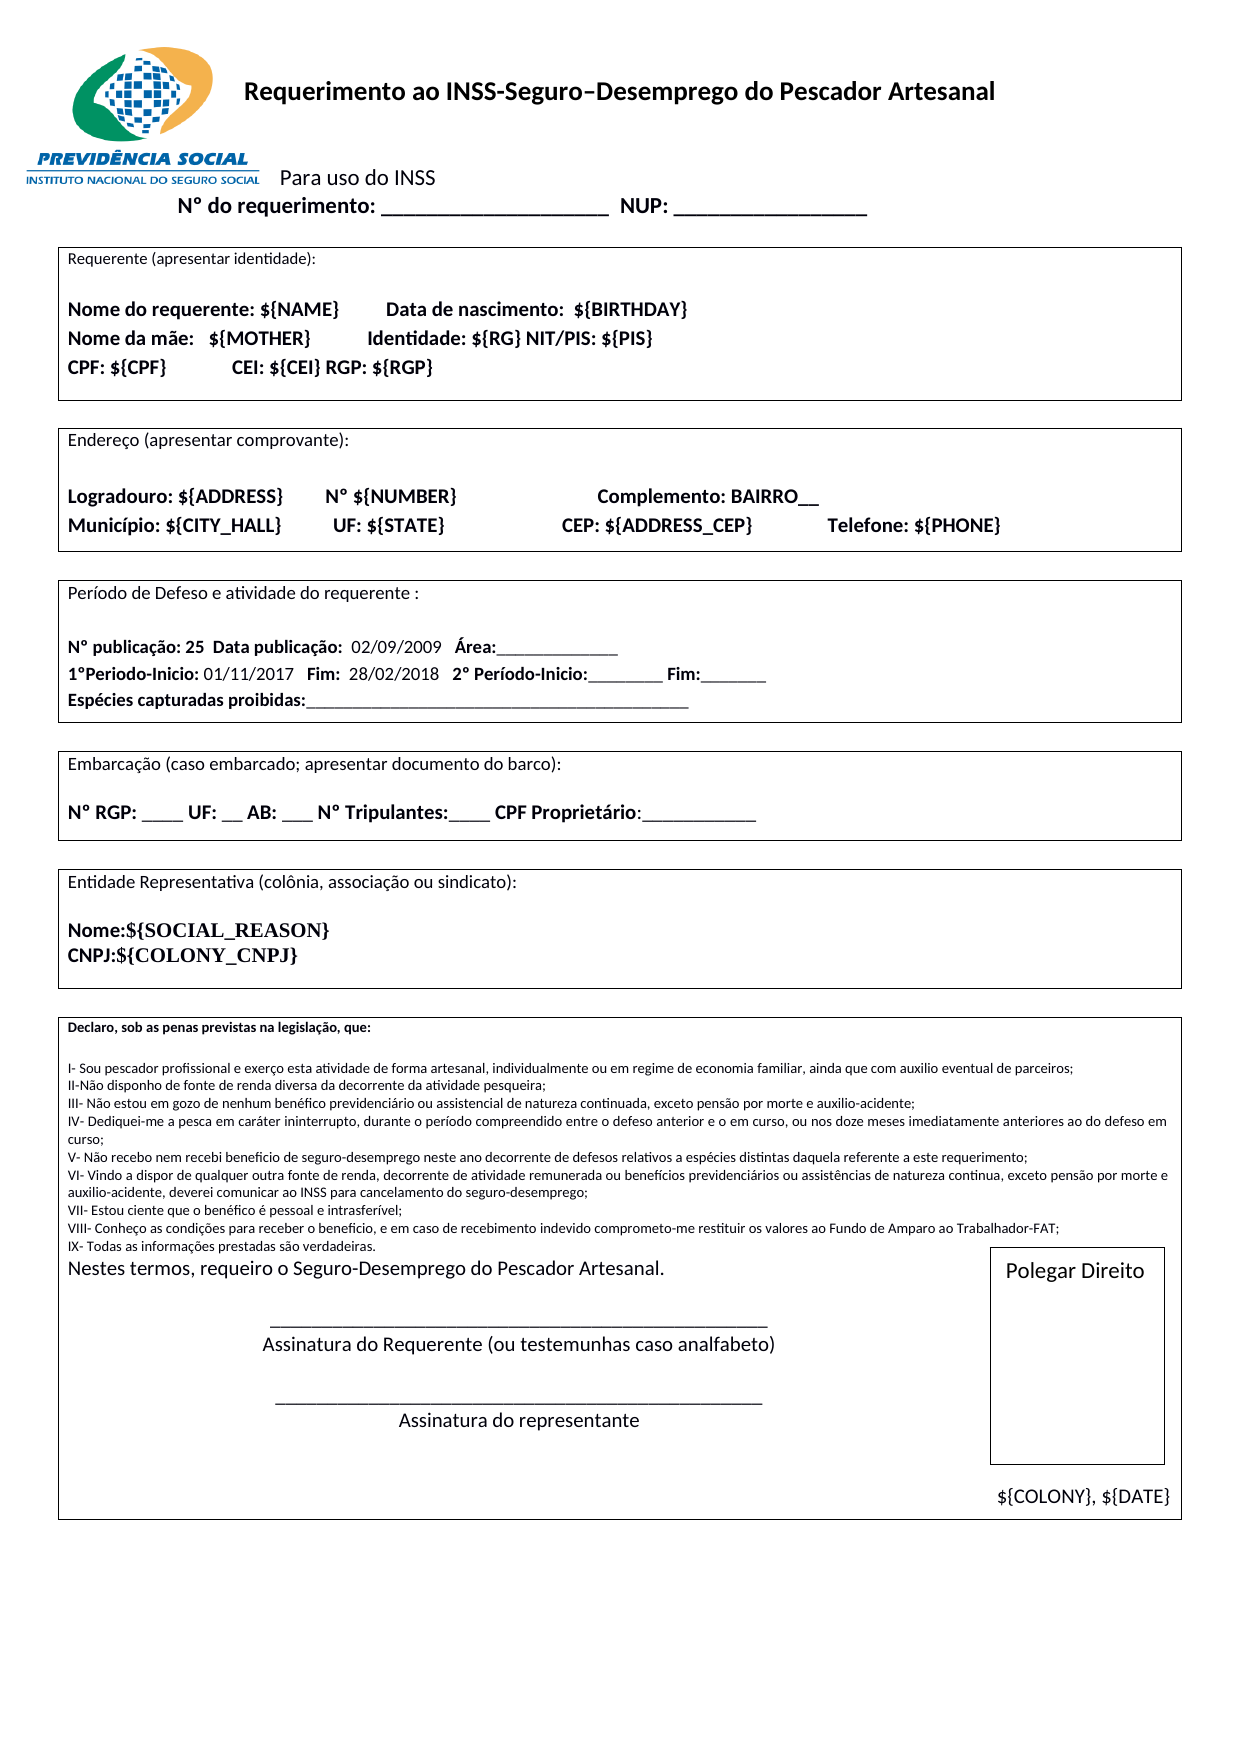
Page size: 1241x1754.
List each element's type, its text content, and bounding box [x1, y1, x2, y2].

picture [26, 47, 260, 184]
table_header Período de Defeso e atividade do requerente : Nº publicação: 25 Data publicação: 02/09/2009 Área:_____________ 1ºPeriodo-Inicio: 01/11/2017 Fim: 28/02/2018 2º Período-Inicio:________ Fim:_______ Espécies capturadas proibidas:_________________________________________ [59, 581, 1181, 722]
table_header Embarcação (caso embarcado; apresentar documento do barco): Nº RGP: ____ UF: __ AB: ___ Nº Tripulantes:____ CPF Proprietário:___________ [59, 752, 1181, 840]
text Nº do requerimento: ____________________ NUP: _________________ [177, 191, 1063, 219]
table_header Declaro, sob as penas previstas na legislação, que: I- Sou pescador profissional e exerço esta atividade de forma artesanal, individualmente ou em regime de economia familiar, ainda que com auxilio eventual de parceiros; II-Não disponho de fonte de renda diversa da decorrente da atividade pesqueira; III- Não estou em gozo de nenhum benéfico previdenciário ou assistencial de natureza continuada, exceto pensão por morte e auxilio-acidente; IV- Dediquei-me a pesca em caráter ininterrupto, durante o período compreendido entre o defeso anterior e o em curso, ou nos doze meses imediatamente anteriores ao do defeso em curso; V- Não recebo nem recebi beneficio de seguro-desemprego neste ano decorrente de defesos relativos a espécies distintas daquela referente a este requerimento; VI- Vindo a dispor de qualquer outra fonte de renda, decorrente de atividade remunerada ou benefícios previdenciários ou assistências de natureza continua, exceto pensão por morte e auxilio-acidente, deverei comunicar ao INSS para cancelamento do seguro-desemprego; VII- Estou ciente que o benéfico é pessoal e intrasferível; VIII- Conheço as condições para receber o beneficio, e em caso de recebimento indevido comprometo-me restituir os valores ao Fundo de Amparo ao Trabalhador-FAT; IX- Todas as informações prestadas são verdadeiras. Nestes termos, requeiro o Seguro-Desemprego do Pescador Artesanal. ________________________________________________ Assinatura do Requerente (ou testemunhas caso analfabeto) _______________________________________________ Assinatura do representante ${COLONY}, ${DATE} [59, 1018, 1181, 1519]
table_header Endereço (apresentar comprovante): Logradouro: ${ADDRESS} Nº ${NUMBER} Complemento: BAIRRO__ Município: ${CITY_HALL} UF: ${STATE} CEP: ${ADDRESS_CEP} Telefone: ${PHONE} [59, 429, 1181, 551]
text Para uso do INSS [177, 163, 1063, 191]
table_header Entidade Representativa (colônia, associação ou sindicato): Nome:${SOCIAL_REASON} CNPJ:${COLONY_CNPJ} [59, 870, 1181, 988]
table_header Requerente (apresentar identidade): Nome do requerente: ${NAME} Data de nascimento: ${BIRTHDAY} Nome da mãe: ${MOTHER} Identidade: ${RG} NIT/PIS: ${PIS} CPF: ${CPF} CEI: ${CEI} RGP: ${RGP} [59, 248, 1181, 400]
